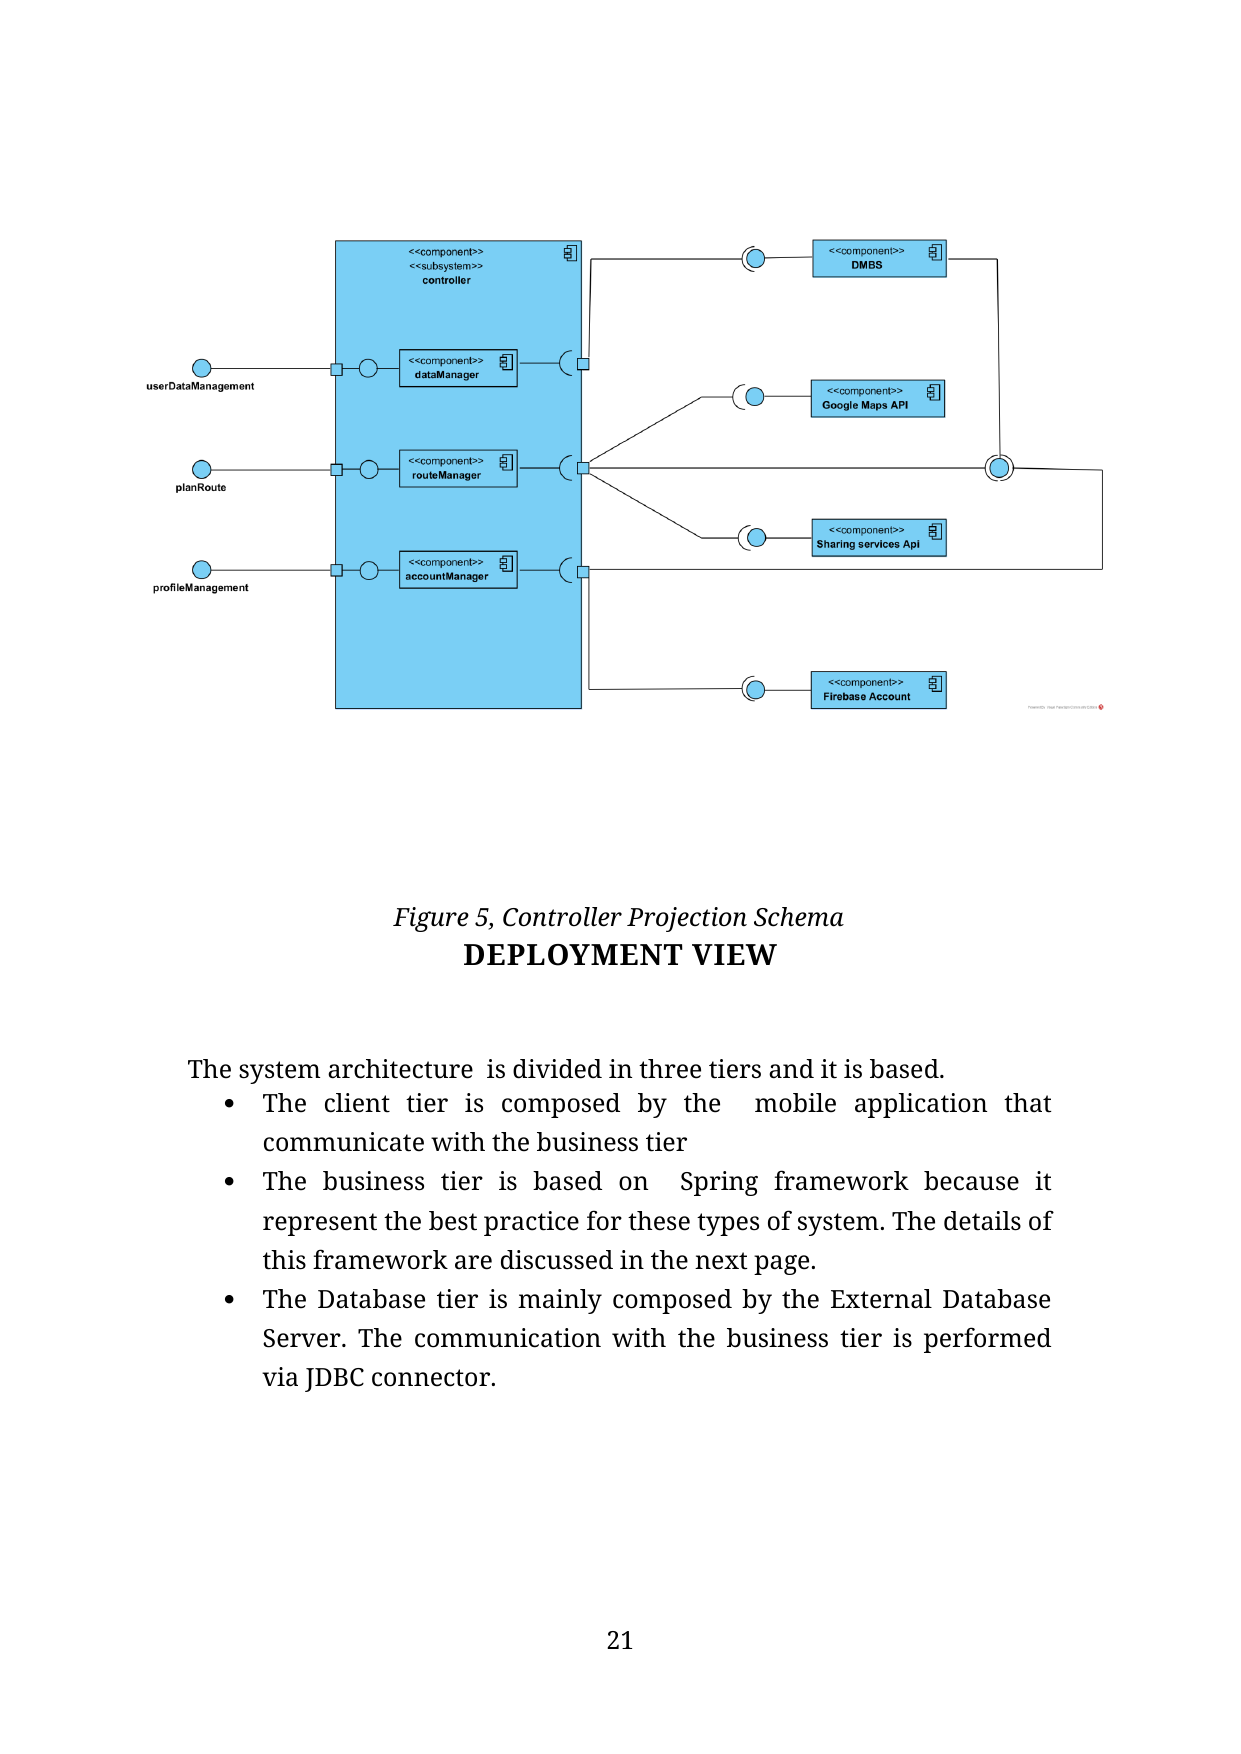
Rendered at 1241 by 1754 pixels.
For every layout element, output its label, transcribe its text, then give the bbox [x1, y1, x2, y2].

list The business tier is based on Spring framework because it represent the best practice for these types of system. The details of this framework are discussed in the next page. [225, 1164, 1053, 1276]
text The system architecture is divided in three tiers and it is based. [187, 1052, 1053, 1086]
subtitle Deployment View [187, 934, 1053, 974]
list The client tier is composed by the mobile application that communicate with the business tier [225, 1086, 1053, 1159]
picture [135, 238, 1105, 712]
list The Database tier is mainly composed by the External Database Server. The communication with the business tier is performed via JDBC connector. [225, 1281, 1053, 1394]
text Figure 5, Controller Projection Schema [187, 900, 1053, 934]
